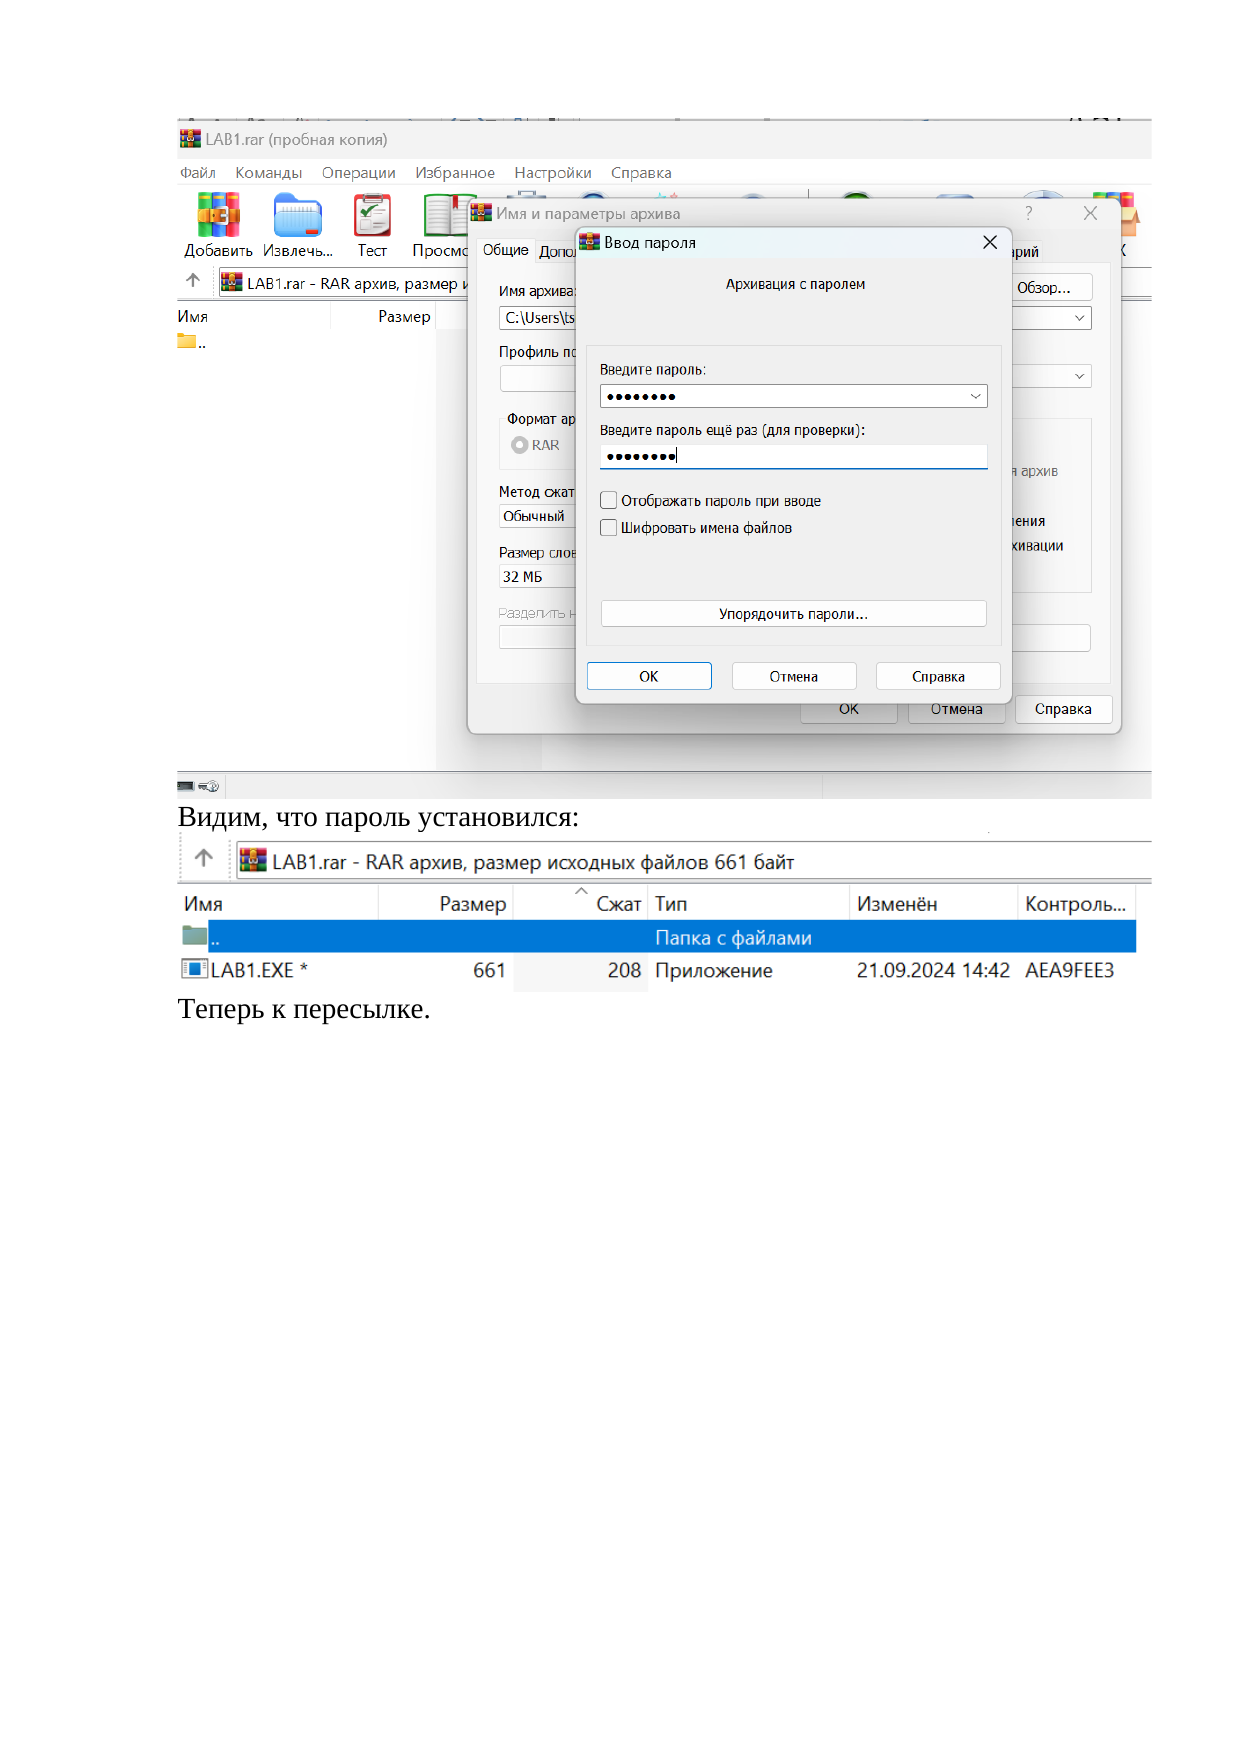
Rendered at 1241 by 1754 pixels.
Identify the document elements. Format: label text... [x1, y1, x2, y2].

text Видим, что пароль установился: [177, 799, 1152, 832]
text Теперь к пересылке. [177, 992, 1152, 1025]
picture [177, 118, 1152, 799]
picture [177, 832, 1152, 992]
